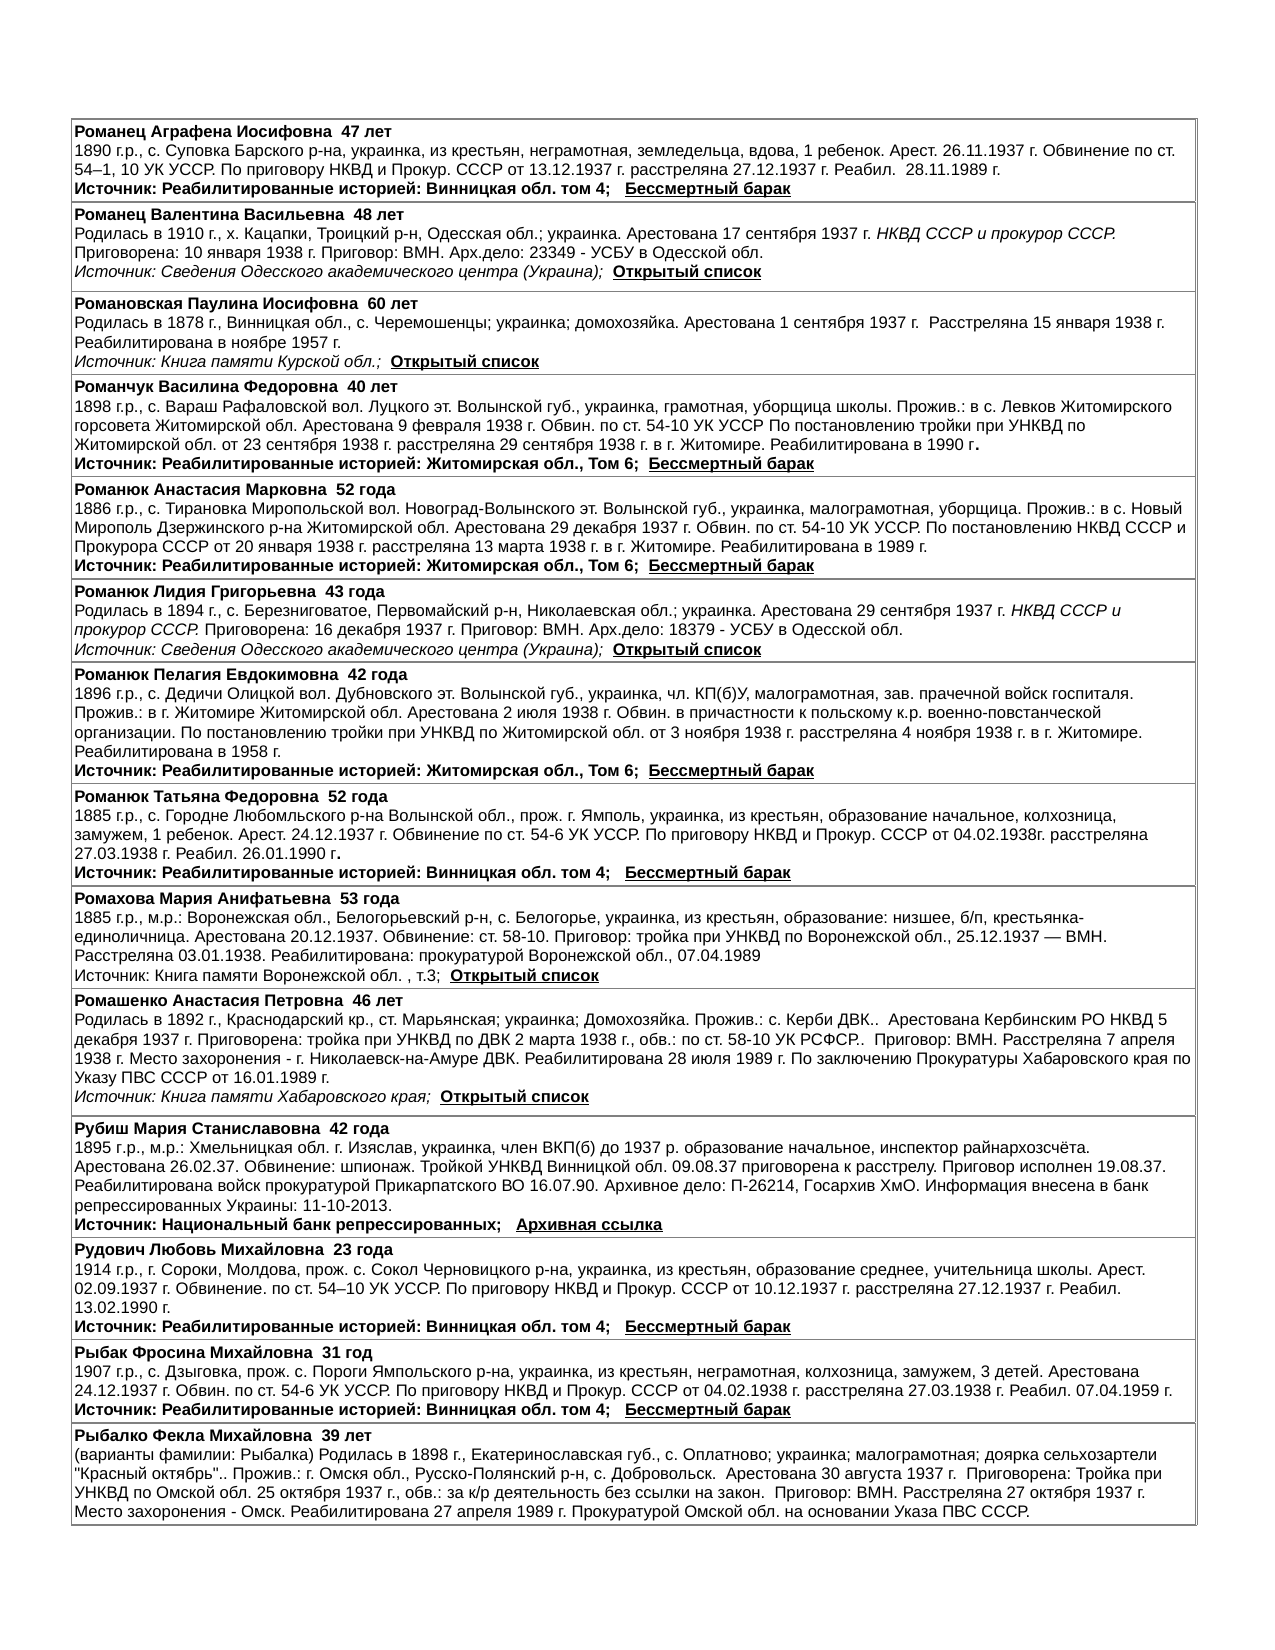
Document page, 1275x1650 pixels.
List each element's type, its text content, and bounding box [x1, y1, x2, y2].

table_cell Романюк Лидия Григорьевна 43 года Родилась в 1894 г., с. Березниговатое, Первомайский р-н, Николаевская обл.; украинка. Арестована 29 сентября 1937 г. НКВД СССР и прокурор СССР. Приговорена: 16 декабря 1937 г. Приговор: ВМН. Арх.дело: 18379 - УСБУ в Одесской обл. Источник: Сведения Одесского академического центра (Украина); Открытый список [72, 580, 1195, 661]
table_cell Рыбак Фросина Михайловна 31 год 1907 г.р., с. Дзыговка, прож. с. Пороги Ямпольского р-на, украинка, из крестьян, неграмотная, колхозница, замужем, 3 детей. Арестована 24.12.1937 г. Обвин. по ст. 54-6 УК УССР. По приговору НКВД и Прокур. СССР от 04.02.1938 г. расстреляна 27.03.1938 г. Реабил. 07.04.1959 г. Источник: Реабилитированные историей: Винницкая обл. том 4; Бессмертный барак [72, 1340, 1195, 1422]
table_cell Романюк Пелагия Евдокимовна 42 года 1896 г.р., с. Дедичи Олицкой вол. Дубновского эт. Волынской губ., украинка, чл. КП(б)У, малограмотная, зав. прачечной войск госпиталя. Прожив.: в г. Житомире Житомирской обл. Арестована 2 июля 1938 г. Обвин. в причастности к польскому к.р. военно-повстанческой организации. По постановлению тройки при УНКВД по Житомирской обл. от 3 ноября 1938 г. расстреляна 4 ноября 1938 г. в г. Житомире. Реабилитирована в 1958 г. Источник: Реабилитированные историей: Житомирская обл., Том 6; Бессмертный барак [72, 663, 1195, 783]
table_cell Ромахова Мария Анифатьевна 53 года 1885 г.р., м.р.: Воронежская обл., Белогорьевский р-н, с. Белогорье, украинка, из крестьян, образование: низшее, б/п, крестьянка-единоличница. Арестована 20.12.1937. Обвинение: ст. 58-10. Приговор: тройка при УНКВД по Воронежской обл., 25.12.1937 — ВМН. Расстреляна 03.01.1938. Реабилитирована: прокуратурой Воронежской обл., 07.04.1989 Источник: Книга памяти Воронежской обл. , т.3; Открытый список [72, 887, 1195, 987]
table_cell Рудович Любовь Михайловна 23 года 1914 г.р., г. Сороки, Молдова, прож. с. Сокол Черновицкого р-на, украинка, из крестьян, образование среднее, ​​учительница школы. Арест. 02.09.1937 г. Обвинение. по ст. 54–10 УК УССР. По приговору НКВД и Прокур. СССР от 10.12.1937 г. расстреляна 27.12.1937 г. Реабил. 13.02.1990 г. Источник: Реабилитированные историей: Винницкая обл. том 4; Бессмертный барак [72, 1238, 1195, 1339]
table_cell Романчук Василина Федоровна 40 лет 1898 г.р., с. Вараш Рафаловской вол. Луцкого эт. Волынской губ., украинка, грамотная, уборщица школы. Прожив.: в с. Левков Житомирского горсовета Житомирской обл. Арестована 9 февраля 1938 г. Обвин. по ст. 54-10 УК УССР По постановлению тройки при УНКВД по Житомирской обл. от 23 сентября 1938 г. расстреляна 29 сентября 1938 г. в г. Житомире. Реабилитирована в 1990 г. Источник: Реабилитированные историей: Житомирская обл., Том 6; Бессмертный барак [72, 375, 1195, 476]
table_cell Романец Аграфена Иосифовна 47 лет 1890 г.р., с. Суповка Барского р-на, украинка, из крестьян, неграмотная, земледельца, вдова, 1 ребенок. Арест. 26.11.1937 г. Обвинение по ст. 54–1, 10 УК УССР. По приговору НКВД и Прокур. СССР от 13.12.1937 г. расстреляна 27.12.1937 г. Реабил. 28.11.1989 г. Источник: Реабилитированные историей: Винницкая обл. том 4; Бессмертный барак [72, 120, 1195, 201]
table_cell Романец Валентина Васильевна 48 лет Родилась в 1910 г., х. Кацапки, Троицкий р-н, Одесская обл.; украинка. Арестована 17 сентября 1937 г. НКВД СССР и прокурор СССР. Приговорена: 10 января 1938 г. Приговор: ВМН. Арх.дело: 23349 - УСБУ в Одесской обл. Источник: Сведения Одесского академического центра (Украина); Открытый список [72, 203, 1195, 291]
table_cell Ромашенко Анастасия Петровна 46 лет Родилась в 1892 г., Краснодарский кр., ст. Марьянская; украинка; Домохозяйка. Прожив.: с. Керби ДВК.. Арестована Кербинским РО НКВД 5 декабря 1937 г. Приговорена: тройка при УНКВД по ДВК 2 марта 1938 г., обв.: по ст. 58-10 УК РСФСР.. Приговор: ВМН. Расстреляна 7 апреля 1938 г. Место захоронения - г. Николаевск-на-Амуре ДВК. Реабилитирована 28 июля 1989 г. По заключению Прокуратуры Хабаровского края по Указу ПВС СССР от 16.01.1989 г. Источник: Книга памяти Хабаровского края; Открытый список [72, 989, 1195, 1115]
table_cell Рубиш Мария Станиславовна 42 года 1895 г.р., м.р.: Хмельницкая обл. г. Изяслав, украинка, член ВКП(б) до 1937 р. образование начальное, инспектор райнархозсчёта. Арестована 26.02.37. Обвинение: шпионаж. Тройкой УНКВД Винницкой обл. 09.08.37 приговорена к расстрелу. Приговор исполнен 19.08.37. Реабилитирована войск прокуратурой Прикарпатского ВО 16.07.90. Архивное дело: П-26214, Госархив ХмО. Информация внесена в банк репрессированных Украины: 11-10-2013. Источник: Национальный банк репрессированных; Архивная ссылка [72, 1117, 1195, 1237]
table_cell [72, 1424, 1195, 1524]
table_cell Романюк Анастасия Марковна 52 года 1886 г.р., с. Тирановка Миропольской вол. Новоград-Волынского эт. Волынской губ., украинка, малограмотная, уборщица. Прожив.: в с. Новый Мирополь Дзержинского р-на Житомирской обл. Арестована 29 декабря 1937 г. Обвин. по ст. 54-10 УК УССР. По постановлению НКВД СССР и Прокурора СССР от 20 января 1938 г. расстреляна 13 марта 1938 г. в г. Житомире. Реабилитирована в 1989 г. Источник: Реабилитированные историей: Житомирская обл., Том 6; Бессмертный барак [72, 477, 1195, 578]
table_cell Романюк Татьяна Федоровна 52 года 1885 г.р., с. Городне Любомльского р-на Волынской обл., прож. г. Ямполь, украинка, из крестьян, образование начальное, колхозница, замужем, 1 ребенок. Арест. 24.12.1937 г. Обвинение по ст. 54-6 УК УССР. По приговору НКВД и Прокур. СССР от 04.02.1938г. расстреляна 27.03.1938 г. Реабил. 26.01.1990 г. Источник: Реабилитированные историей: Винницкая обл. том 4; Бессмертный барак [72, 784, 1195, 885]
table_cell Романовская Паулина Иосифовна 60 лет Родилась в 1878 г., Винницкая обл., с. Черемошенцы; украинка; домохозяйка. Арестована 1 сентября 1937 г. Расстреляна 15 января 1938 г. Реабилитирована в ноябре 1957 г. Источник: Книга памяти Курской обл.; Открытый список [72, 292, 1195, 374]
